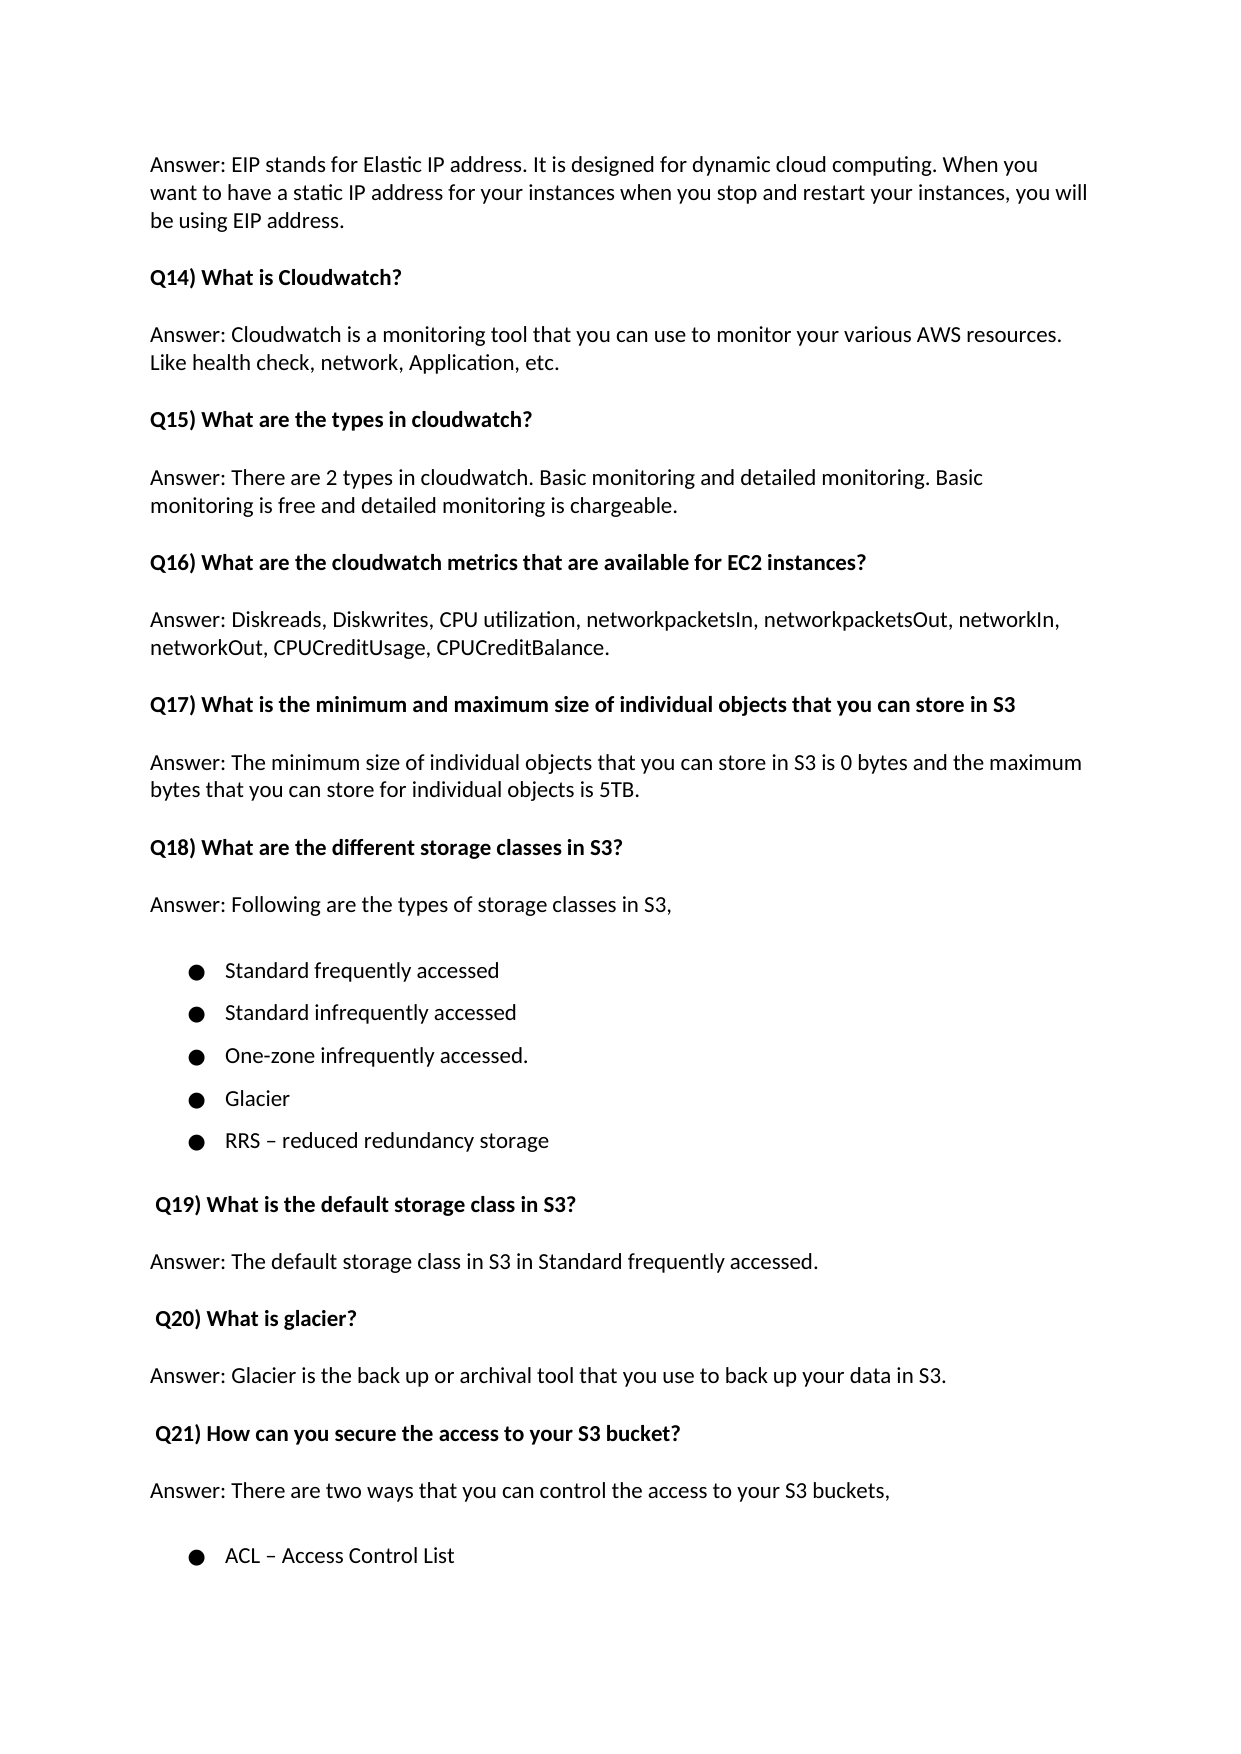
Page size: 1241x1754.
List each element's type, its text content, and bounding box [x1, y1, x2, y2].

text Answer: Following are the types of storage classes in S3, [150, 890, 1090, 918]
text Answer: The default storage class in S3 in Standard frequently accessed. [150, 1247, 1090, 1275]
text Answer: There are two ways that you can control the access to your S3 buckets, [150, 1476, 1090, 1504]
list ACL – Access Control List [187, 1533, 1090, 1576]
list Standard frequently accessed [187, 947, 1090, 990]
text Answer: The minimum size of individual objects that you can store in S3 is 0 bytes and the maximum bytes that you can store for individual objects is 5TB. [150, 748, 1090, 804]
list Standard infrequently accessed [187, 990, 1090, 1033]
text Answer: Diskreads, Diskwrites, CPU utilization, networkpacketsIn, networkpacketsOut, networkIn, networkOut, CPUCreditUsage, CPUCreditBalance. [150, 605, 1090, 661]
text Q19) What is the default storage class in S3? [150, 1190, 1090, 1218]
list One-zone infrequently accessed. [187, 1033, 1090, 1075]
list Glacier [187, 1075, 1090, 1118]
text Q15) What are the types in cloudwatch? [150, 406, 1090, 434]
text Answer: Cloudwatch is a monitoring tool that you can use to monitor your various AWS resources. Like health check, network, Application, etc. [150, 320, 1090, 376]
text Q16) What are the cloudwatch metrics that are available for EC2 instances? [150, 548, 1090, 576]
list RRS – reduced redundancy storage [187, 1118, 1090, 1161]
text Answer: There are 2 types in cloudwatch. Basic monitoring and detailed monitoring. Basic monitoring is free and detailed monitoring is chargeable. [150, 463, 1090, 519]
text Answer: Glacier is the back up or archival tool that you use to back up your data in S3. [150, 1361, 1090, 1389]
text Q21) How can you secure the access to your S3 bucket? [150, 1419, 1090, 1447]
text Q14) What is Cloudwatch? [150, 263, 1090, 291]
text Q17) What is the minimum and maximum size of individual objects that you can store in S3 [150, 690, 1090, 718]
text Q18) What are the different storage classes in S3? [150, 833, 1090, 861]
text Q20) What is glacier? [150, 1304, 1090, 1332]
text Answer: EIP stands for Elastic IP address. It is designed for dynamic cloud computing. When you want to have a static IP address for your instances when you stop and restart your instances, you will be using EIP address. [150, 150, 1090, 234]
